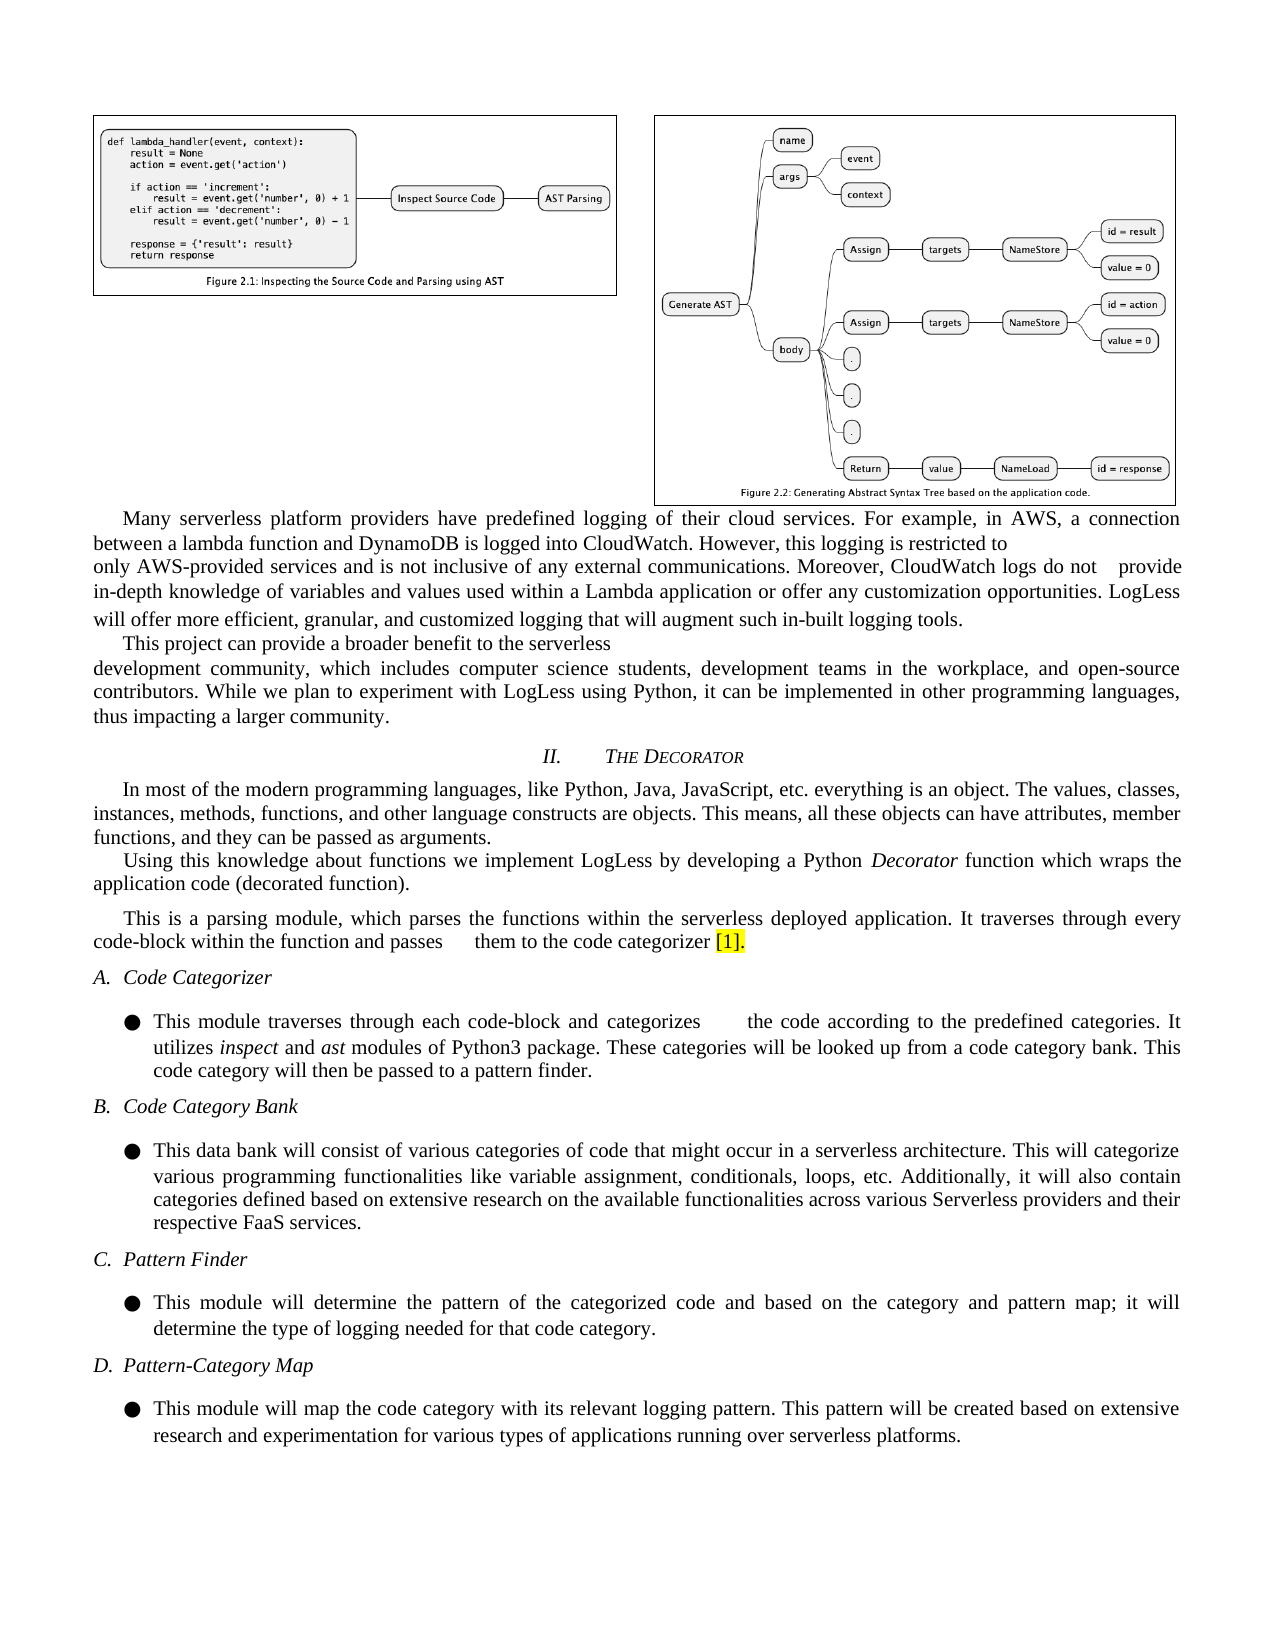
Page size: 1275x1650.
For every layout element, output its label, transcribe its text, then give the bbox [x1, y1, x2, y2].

list This data bank will consist of various categories of code that might occur in a serverless architecture. This will categorize various programming functionalities like variable assignment, conditionals, loops, etc. Additionally, it will also contain categories defined based on extensive research on the available functionalities across various Serverless providers and their respective FaaS services. [123, 1125, 1182, 1234]
subtitle Pattern Finder [93, 1247, 1182, 1271]
text Using this knowledge about functions we implement LogLess by developing a Python Decorator function which wraps the application code (decorated function). [93, 849, 1182, 894]
text In most of the modern programming languages, like Python, Java, JavaScript, etc. everything is an object. The values, classes, instances, methods, functions, and other language constructs are objects. This means, all these objects can have attributes, member functions, and they can be passed as arguments. [93, 777, 1182, 849]
picture [655, 116, 1175, 505]
list This module traverses through each code-block and the code according to the predefined categories. It utilizes inspect and ast modules of Python3 package. These categories will be looked up from a code category bank. This code category will then be passed to a pattern finder. [123, 996, 1182, 1082]
text only AWS-provided services and is not inclusive of any external communications. Moreover, CloudWatch logs do not provide in-depth knowledge of variables and values used within a Lambda application or offer any customization opportunities. LogLess will offer more efficient, granular, and customized logging that will augment such in-built logging tools. [93, 554, 1182, 631]
text This is a parsing module, which parses the functions within the serverless deployed application. It traverses through every code-block within the function and them to the code categorizer [1]. [93, 907, 1182, 953]
subtitle Code Category Bank [93, 1094, 1182, 1118]
text This project can provide a broader benefit to the serverless [93, 631, 1182, 655]
list This module will map the code category with its relevant logging pattern. This pattern will be created based on extensive research and experimentation for various types of applications running over serverless platforms. [123, 1383, 1182, 1447]
subtitle Code Categorizer [93, 965, 1182, 989]
text development community, which includes computer science students, development teams in the workplace, and open-source contributors. While we plan to experiment with LogLess using Python, it can be implemented in other programming languages, thus impacting a larger community. [93, 655, 1182, 728]
list This module will determine the pattern of the categorized code and based on the category and pattern map; it will determine the type of logging needed for that code category. [123, 1277, 1182, 1340]
subtitle The Decorator [93, 744, 1182, 768]
subtitle Pattern-Category Map [93, 1353, 1182, 1377]
picture [94, 116, 616, 295]
